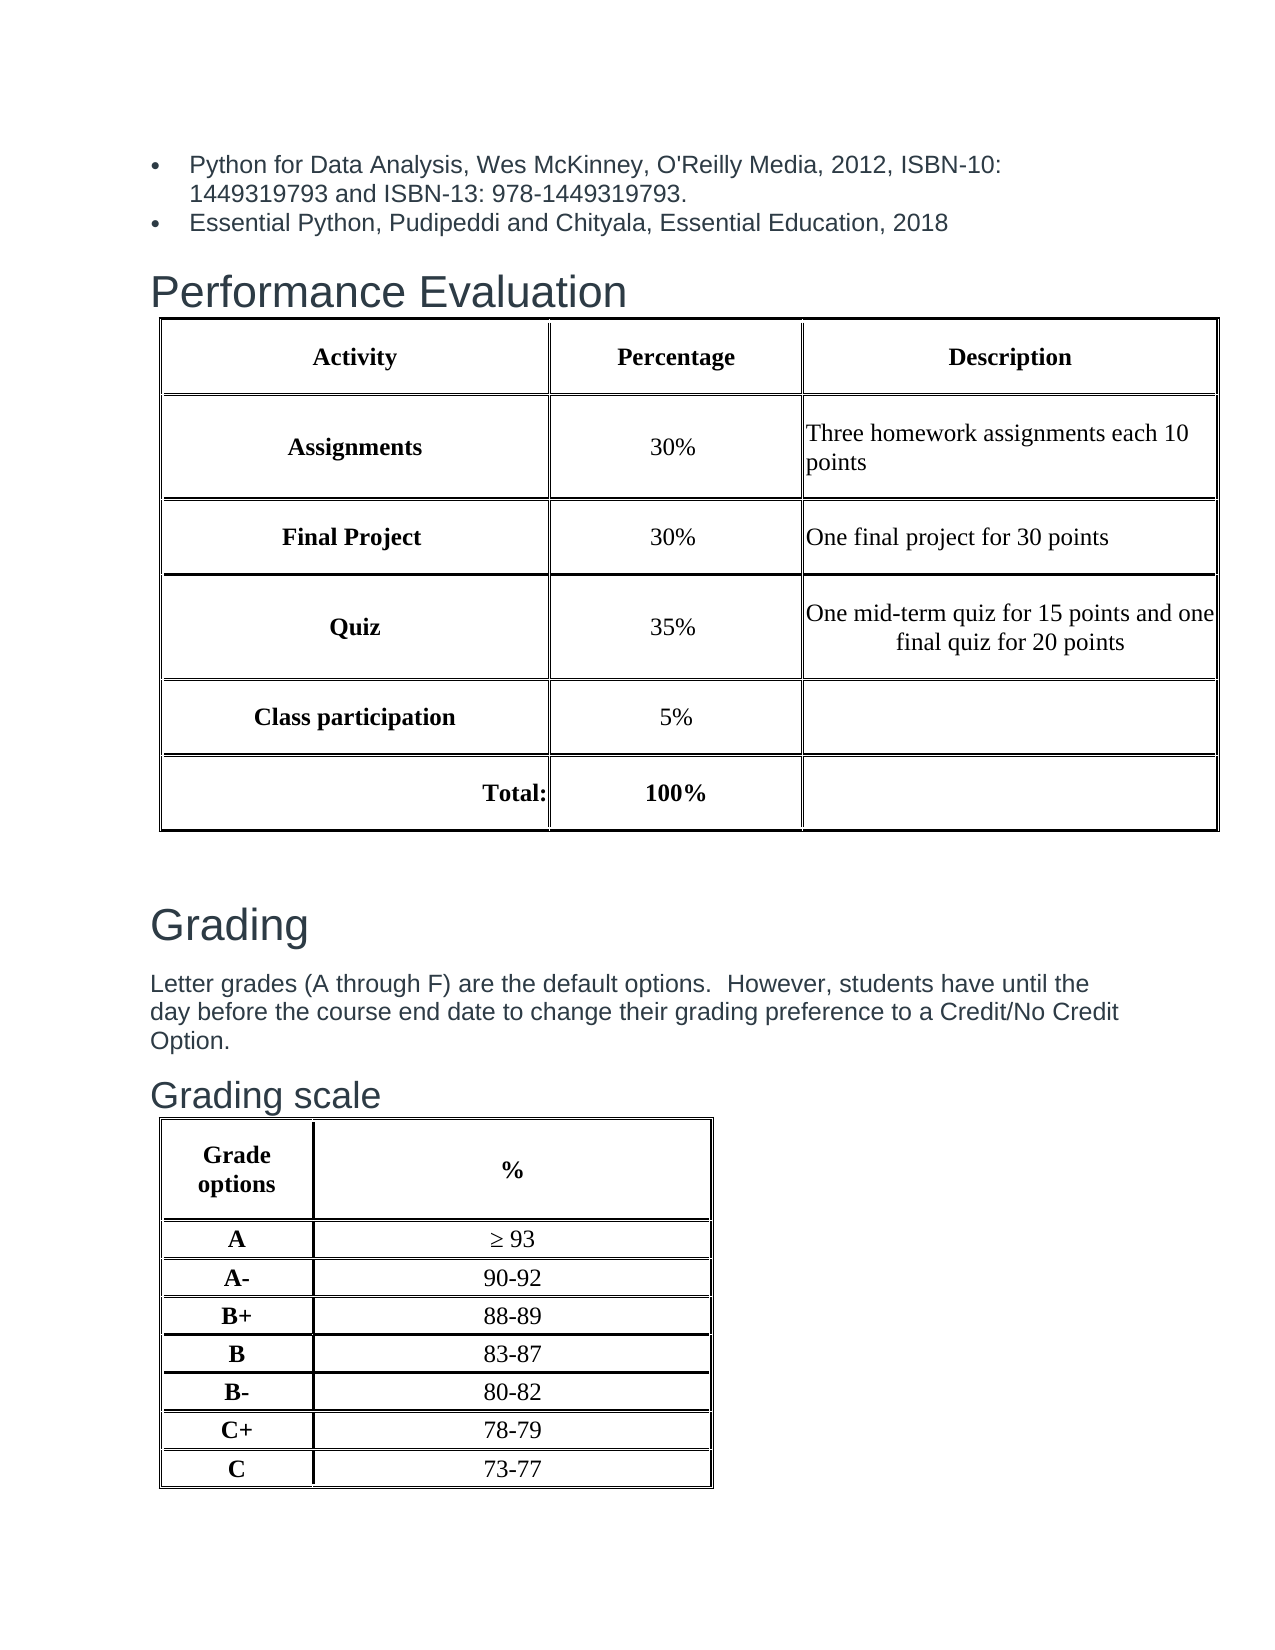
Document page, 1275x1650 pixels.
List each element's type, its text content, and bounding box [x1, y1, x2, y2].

table_cell ≥ 93 [315, 1218, 711, 1256]
table_cell 83-87 [315, 1333, 712, 1371]
table_cell B+ [162, 1295, 312, 1333]
table_cell 90-92 [315, 1256, 711, 1294]
table_cell 5% [551, 681, 801, 753]
table_cell Class participation [162, 678, 548, 753]
text Grading scale [150, 1074, 1125, 1117]
table_cell One mid-term quiz for 15 points and one final quiz for 20 points [804, 573, 1218, 677]
text Letter grades (A through F) are the default options. However, students have until the day before the course end date to change their grading preference to a Credit/No Credit Option. [150, 969, 1125, 1055]
table_cell 78-79 [315, 1409, 711, 1447]
table_cell Assignments [160, 393, 549, 497]
table_cell C [162, 1448, 313, 1486]
table_cell A- [162, 1256, 312, 1294]
table_cell 80-82 [315, 1371, 710, 1409]
table_cell B [160, 1333, 312, 1371]
table_cell 88-89 [315, 1295, 711, 1333]
table_cell One final project for 30 points [804, 497, 1217, 573]
table_cell [803, 753, 1217, 829]
list Python for Data Analysis, Wes McKinney, O'Reilly Media, 2012, ISBN-10: 1449319793 and ISBN-13: 978-1449319793. [152, 150, 1125, 207]
table_cell 100% [550, 757, 802, 829]
table_header % [313, 1120, 710, 1218]
table_header Activity [162, 320, 549, 393]
table_cell A [162, 1218, 312, 1256]
table_cell Final Project [162, 497, 548, 573]
table_cell C+ [162, 1409, 312, 1447]
table_cell 35% [551, 576, 801, 677]
table_cell [804, 678, 1217, 753]
table_cell Three homework assignments each 10 points [803, 393, 1218, 497]
text Grading [150, 898, 1125, 950]
table_header Percentage [550, 320, 802, 393]
table_header Description [803, 320, 1216, 393]
table_cell Total: [162, 753, 549, 829]
table_cell 30% [551, 501, 801, 573]
table_cell Quiz [160, 573, 548, 677]
list Essential Python, Pudipeddi and Chityala, Essential Education, 2018 [152, 207, 1125, 236]
table_cell B- [162, 1371, 312, 1409]
text Performance Evaluation [150, 265, 1125, 317]
table_cell 73-77 [313, 1448, 711, 1486]
table_cell 30% [551, 396, 801, 497]
table_header Grade options [160, 1118, 313, 1218]
